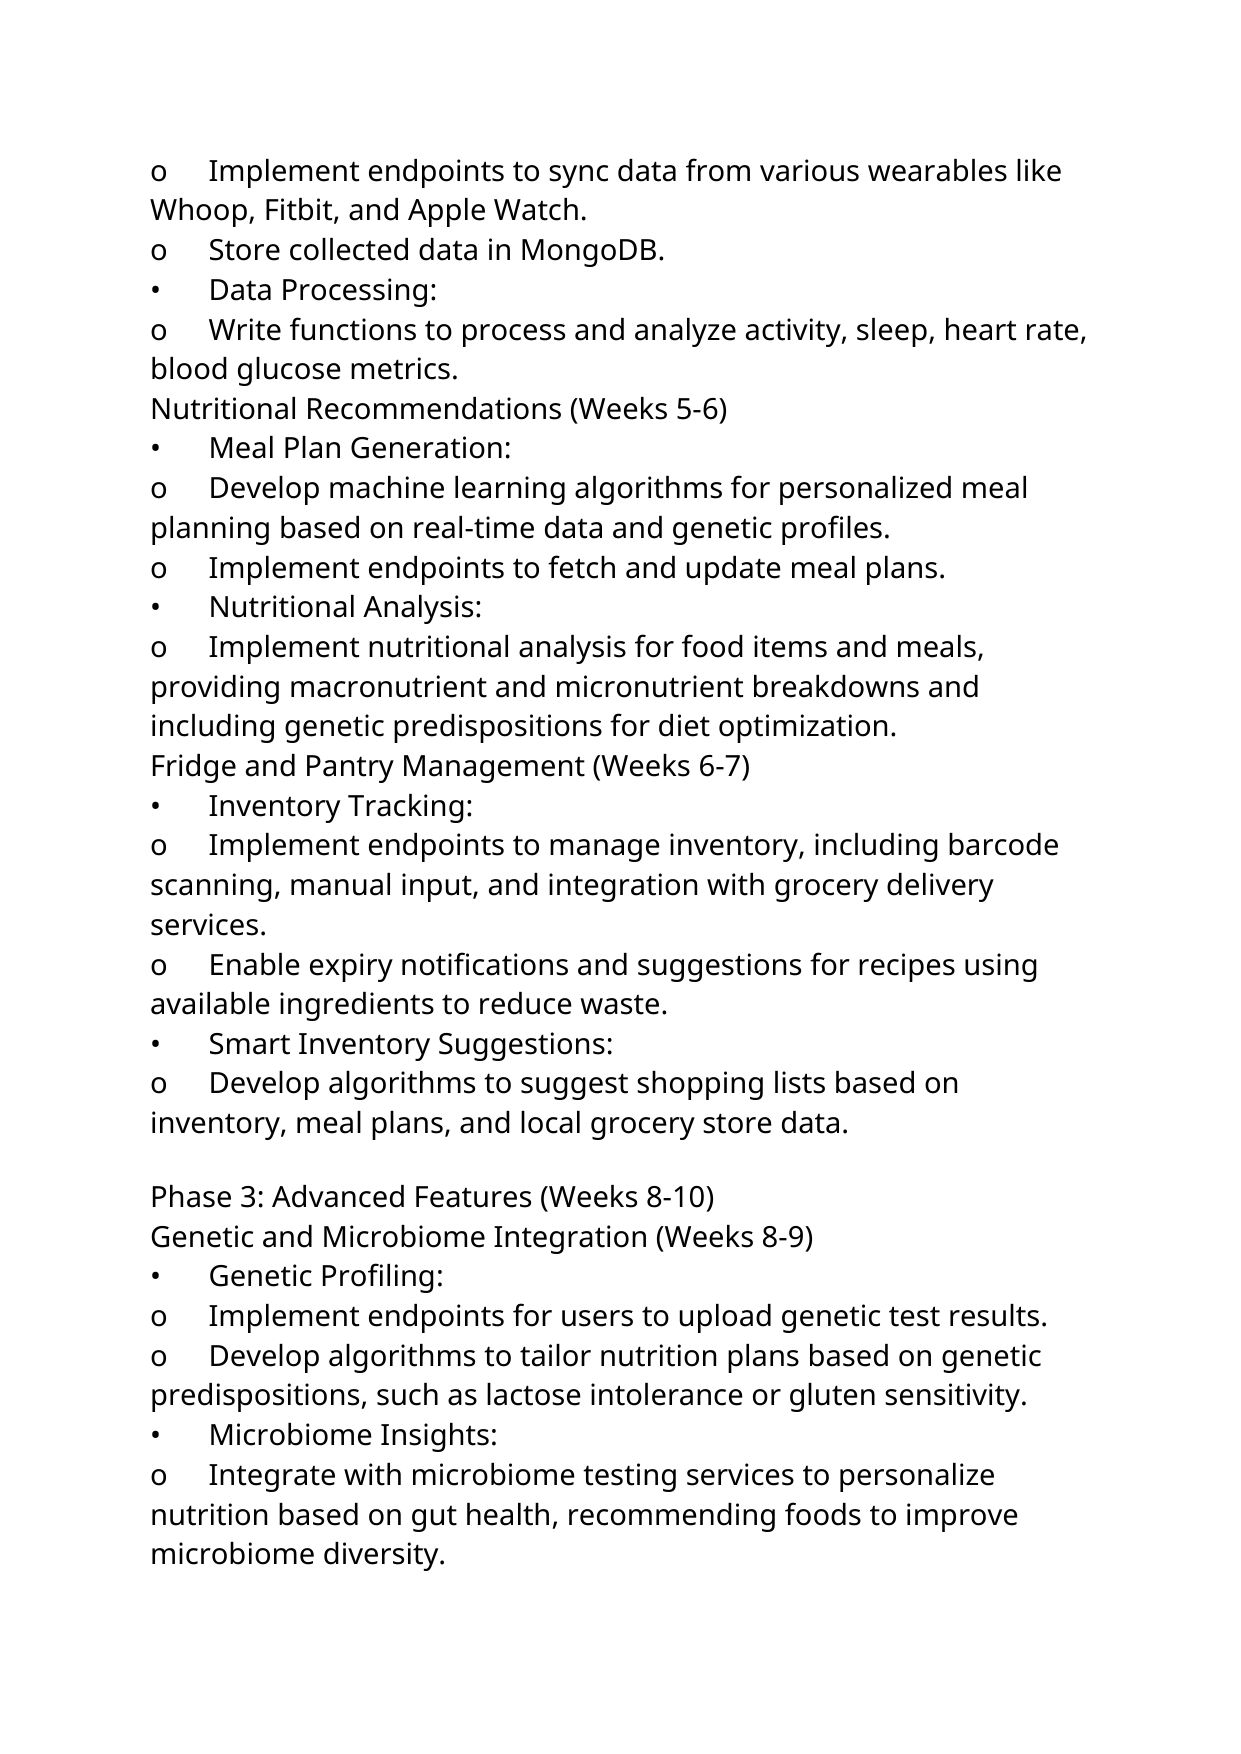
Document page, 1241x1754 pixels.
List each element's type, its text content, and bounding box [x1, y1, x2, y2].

text Fridge and Pantry Management (Weeks 6-7) [150, 745, 1090, 785]
text • Meal Plan Generation: [150, 428, 1090, 467]
text Nutritional Recommendations (Weeks 5-6) [150, 388, 1090, 428]
text Phase 3: Advanced Features (Weeks 8-10) [150, 1176, 1090, 1216]
text o Enable expiry notifications and suggestions for recipes using available ingredients to reduce waste. [150, 944, 1090, 1023]
text o Implement endpoints for users to upload genetic test results. [150, 1295, 1090, 1335]
text o Develop machine learning algorithms for personalized meal planning based on real-time data and genetic profiles. [150, 467, 1090, 547]
text • Data Processing: [150, 269, 1090, 309]
text o Implement endpoints to sync data from various wearables like Whoop, Fitbit, and Apple Watch. [150, 150, 1090, 229]
text o Develop algorithms to tailor nutrition plans based on genetic predispositions, such as lactose intolerance or gluten sensitivity. [150, 1335, 1090, 1414]
text • Genetic Profiling: [150, 1256, 1090, 1295]
text o Integrate with microbiome testing services to personalize nutrition based on gut health, recommending foods to improve microbiome diversity. [150, 1454, 1090, 1573]
text o Implement endpoints to manage inventory, including barcode scanning, manual input, and integration with grocery delivery services. [150, 825, 1090, 944]
text • Inventory Tracking: [150, 785, 1090, 825]
text • Smart Inventory Suggestions: [150, 1023, 1090, 1063]
text • Nutritional Analysis: [150, 587, 1090, 626]
text • Microbiome Insights: [150, 1414, 1090, 1454]
text o Implement endpoints to fetch and update meal plans. [150, 547, 1090, 587]
text o Write functions to process and analyze activity, sleep, heart rate, blood glucose metrics. [150, 309, 1090, 388]
text Genetic and Microbiome Integration (Weeks 8-9) [150, 1216, 1090, 1256]
text o Implement nutritional analysis for food items and meals, providing macronutrient and micronutrient breakdowns and including genetic predispositions for diet optimization. [150, 626, 1090, 745]
text o Develop algorithms to suggest shopping lists based on inventory, meal plans, and local grocery store data. [150, 1063, 1090, 1142]
text o Store collected data in MongoDB. [150, 229, 1090, 269]
